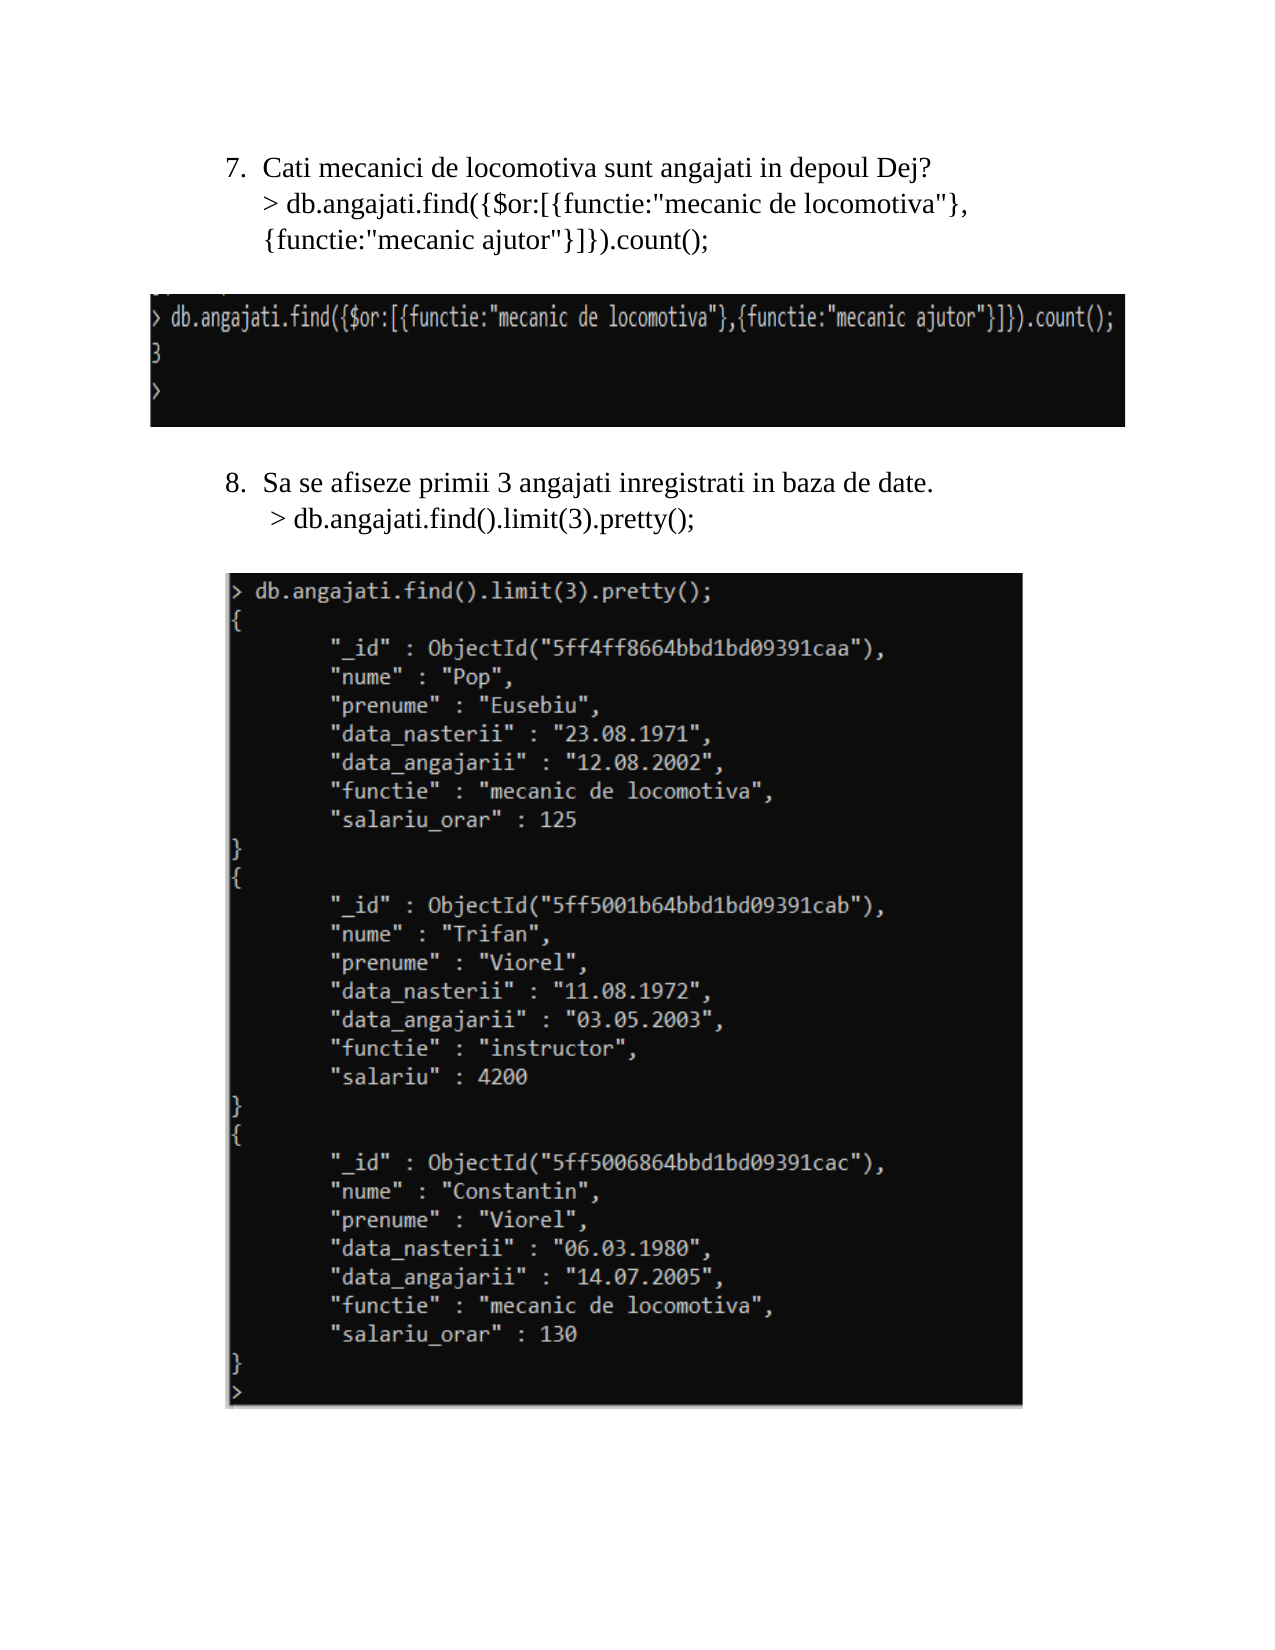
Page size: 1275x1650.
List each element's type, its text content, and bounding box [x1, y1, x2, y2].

list > db.angajati.find({$or:[{functie:"mecanic de locomotiva"},{functie:"mecanic ajutor"}]}).count(); [262, 186, 1125, 256]
list > db.angajati.find().limit(3).pretty(); [262, 502, 1125, 535]
picture [225, 573, 1023, 1409]
list Sa se afiseze primii 3 angajati inregistrati in baza de date. [225, 465, 1125, 499]
picture [150, 294, 1125, 427]
list Cati mecanici de locomotiva sunt angajati in depoul Dej? [225, 150, 1125, 183]
